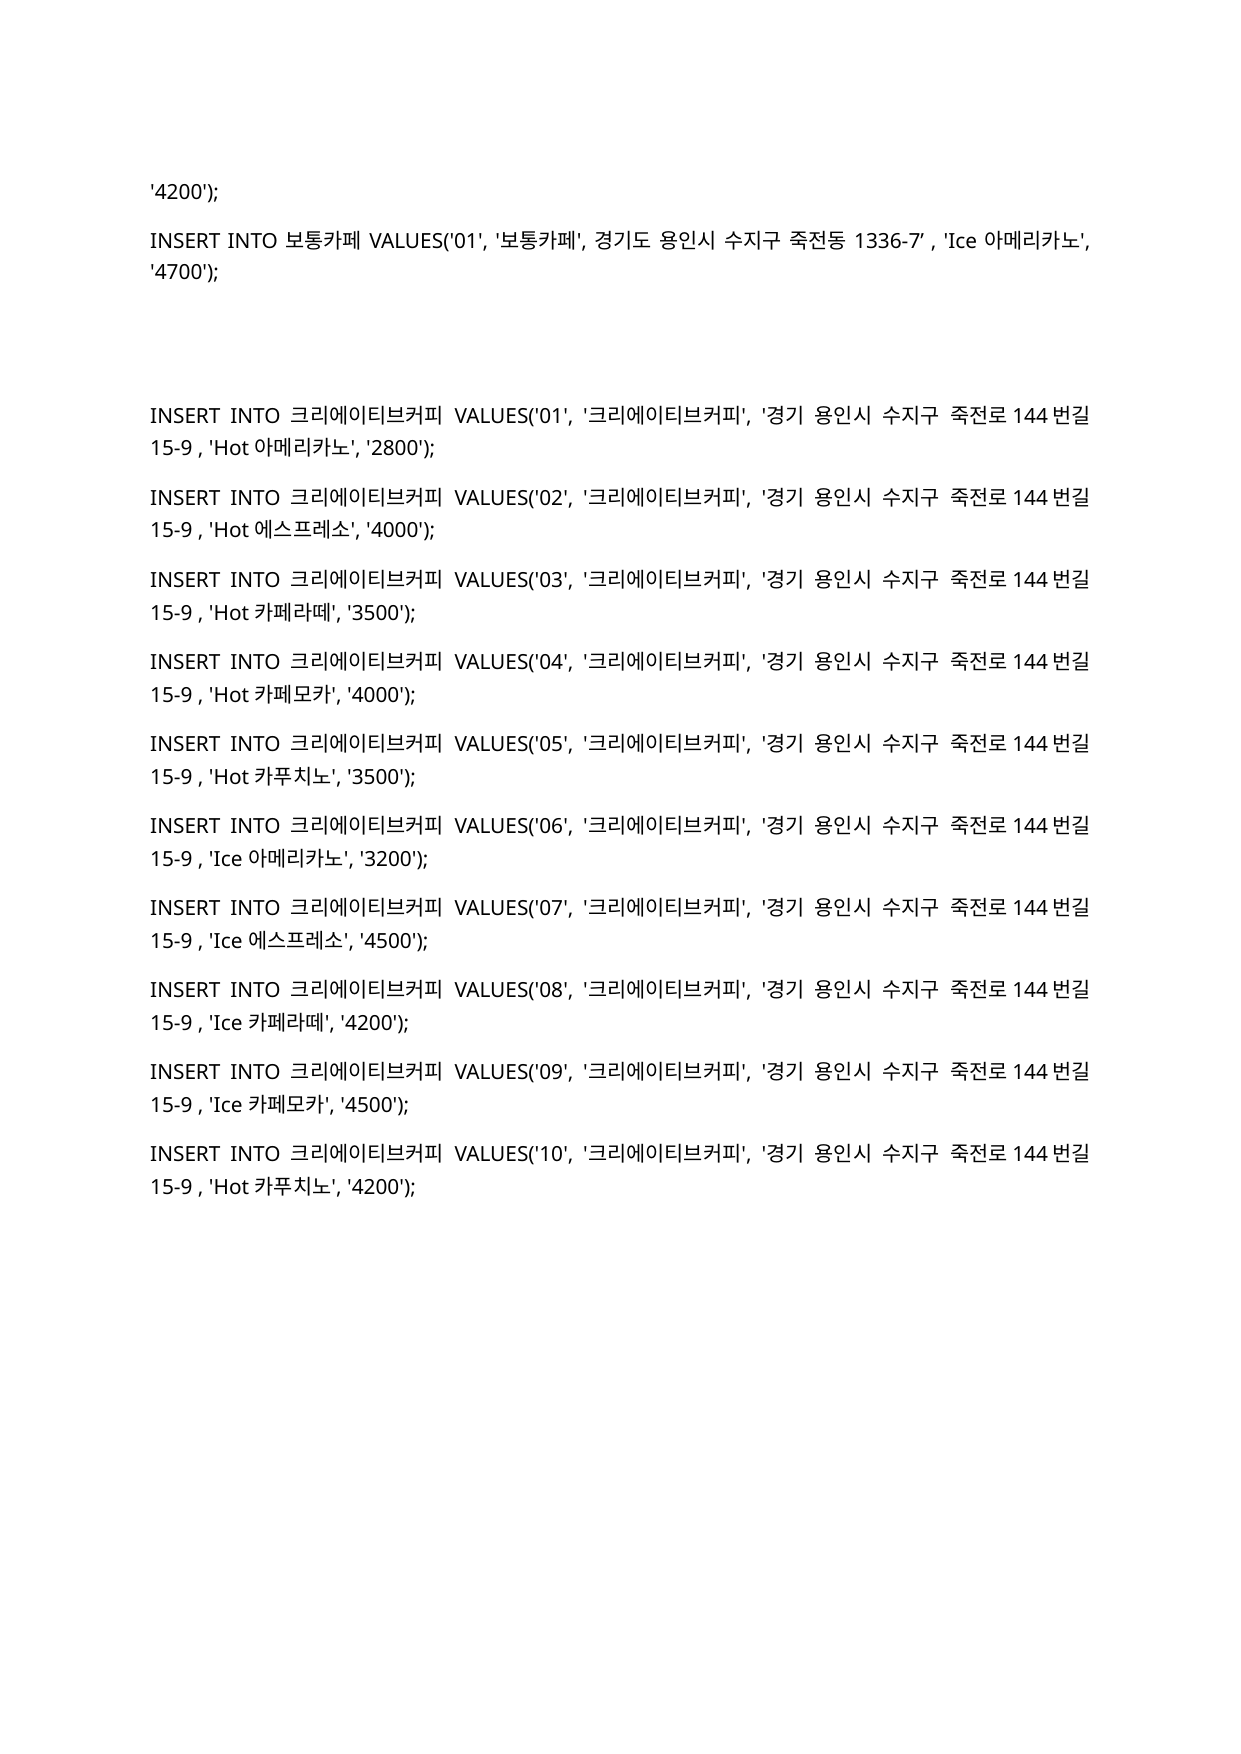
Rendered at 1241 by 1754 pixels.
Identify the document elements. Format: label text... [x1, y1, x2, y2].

text INSERT INTO 크리에이티브커피 VALUES('03', '크리에이티브커피', '경기 용인시 수지구 죽전로144번길 15-9 , 'Hot 카페라떼', '3500'); [150, 563, 1090, 626]
text INSERT INTO 크리에이티브커피 VALUES('08', '크리에이티브커피', '경기 용인시 수지구 죽전로144번길 15-9 , 'Ice 카페라떼', '4200'); [150, 973, 1090, 1036]
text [150, 177, 1090, 206]
text INSERT INTO 보통카페 VALUES('01', '보통카페', 경기도 용인시 수지구 죽전동 1336-7’ , 'Ice 아메리카노', '4700'); [150, 224, 1090, 285]
text INSERT INTO 크리에이티브커피 VALUES('10', '크리에이티브커피', '경기 용인시 수지구 죽전로144번길 15-9 , 'Hot 카푸치노', '4200'); [150, 1138, 1090, 1201]
text INSERT INTO 크리에이티브커피 VALUES('09', '크리에이티브커피', '경기 용인시 수지구 죽전로144번길 15-9 , 'Ice 카페모카', '4500'); [150, 1056, 1090, 1118]
text INSERT INTO 크리에이티브커피 VALUES('07', '크리에이티브커피', '경기 용인시 수지구 죽전로144번길 15-9 , 'Ice 에스프레소', '4500'); [150, 891, 1090, 954]
text INSERT INTO 크리에이티브커피 VALUES('01', '크리에이티브커피', '경기 용인시 수지구 죽전로144번길 15-9 , 'Hot 아메리카노', '2800'); [150, 399, 1090, 462]
text INSERT INTO 크리에이티브커피 VALUES('04', '크리에이티브커피', '경기 용인시 수지구 죽전로144번길 15-9 , 'Hot 카페모카', '4000'); [150, 645, 1090, 708]
text INSERT INTO 크리에이티브커피 VALUES('02', '크리에이티브커피', '경기 용인시 수지구 죽전로144번길 15-9 , 'Hot 에스프레소', '4000'); [150, 481, 1090, 544]
text INSERT INTO 크리에이티브커피 VALUES('05', '크리에이티브커피', '경기 용인시 수지구 죽전로144번길 15-9 , 'Hot 카푸치노', '3500'); [150, 727, 1090, 790]
text INSERT INTO 크리에이티브커피 VALUES('06', '크리에이티브커피', '경기 용인시 수지구 죽전로144번길 15-9 , 'Ice 아메리카노', '3200'); [150, 809, 1090, 872]
